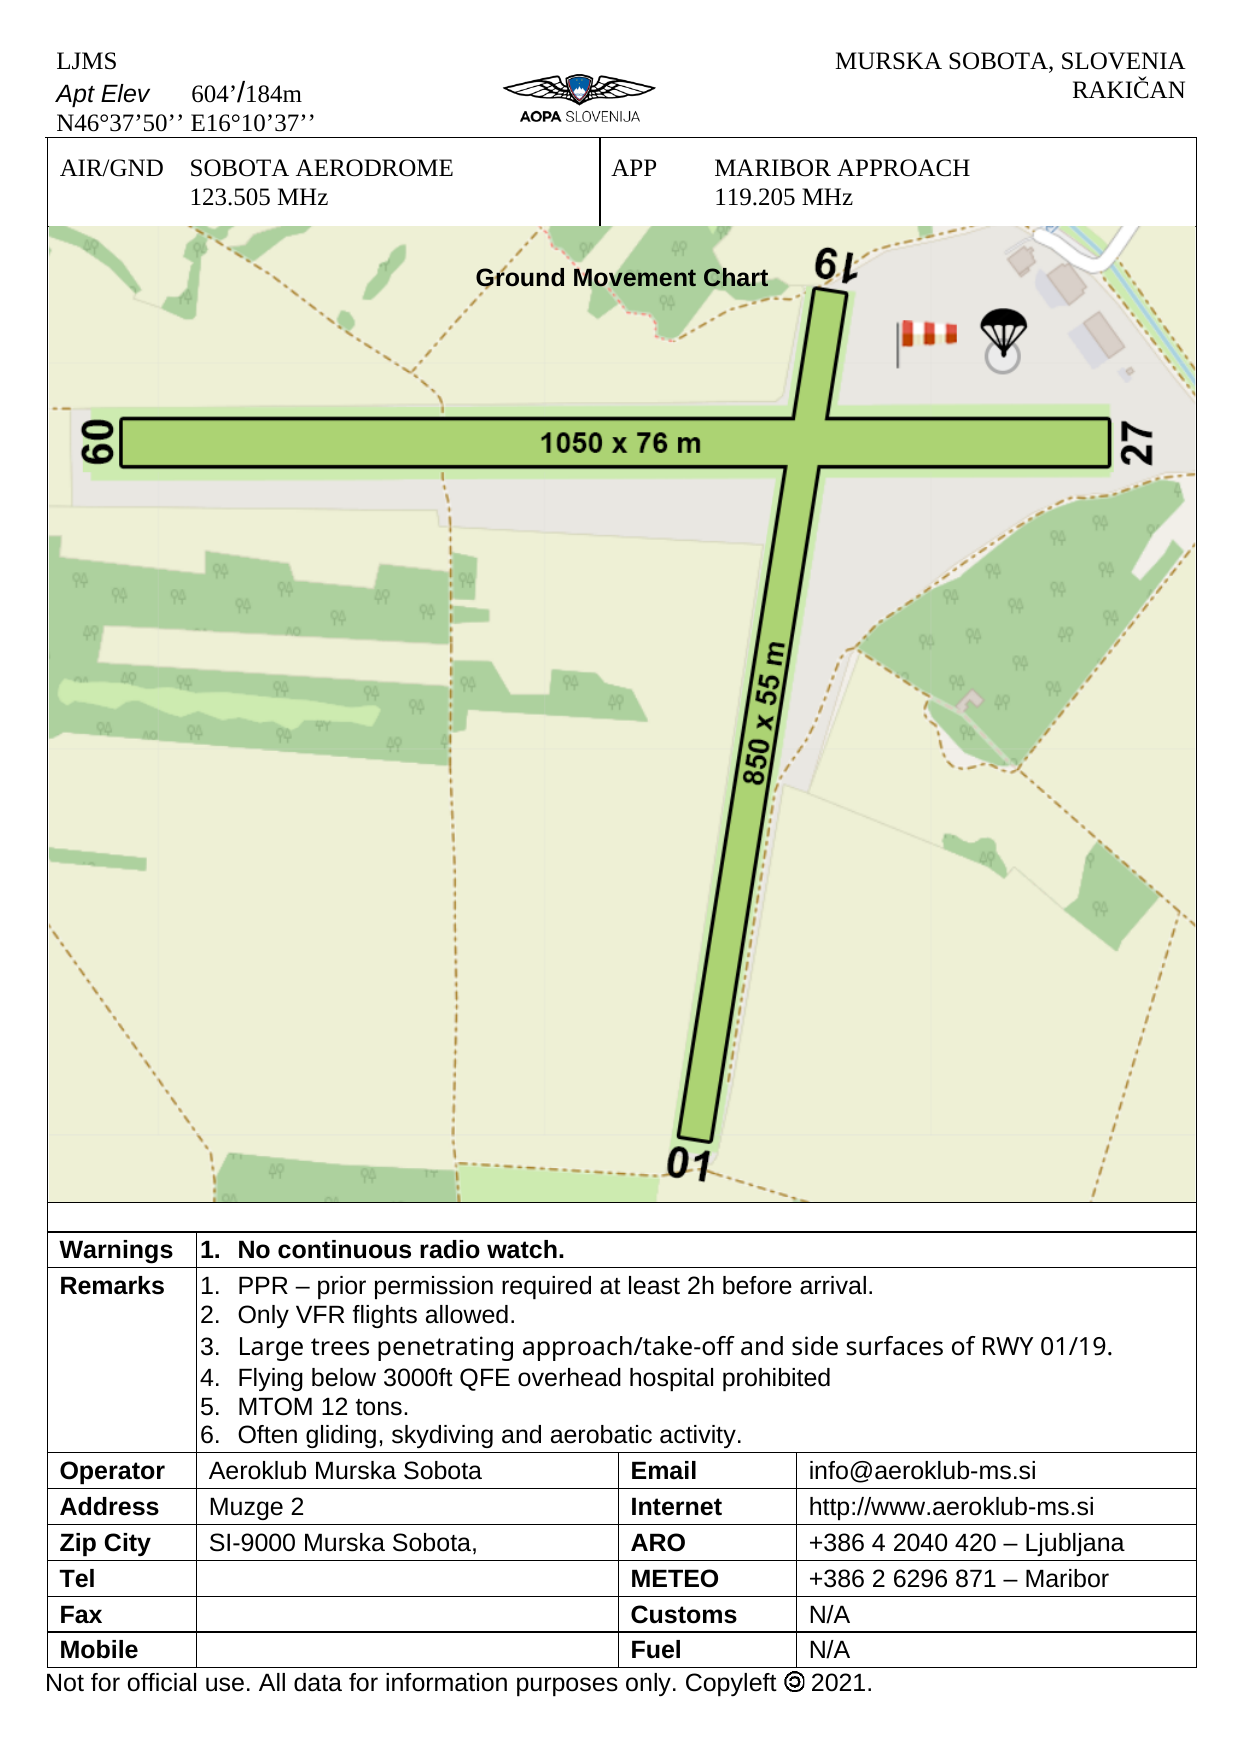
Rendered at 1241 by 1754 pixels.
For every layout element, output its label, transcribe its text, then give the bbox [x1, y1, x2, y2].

table_cell Mobile [48, 1633, 196, 1667]
table_cell [197, 1597, 618, 1631]
table_cell METEO [619, 1561, 796, 1596]
picture [784, 1671, 805, 1692]
table_cell [722, 75, 1197, 137]
picture [48, 226, 1196, 1202]
table_cell [48, 138, 178, 226]
table_cell [48, 1525, 196, 1560]
table_cell Remarks [48, 1268, 196, 1452]
table_cell Customs [619, 1597, 796, 1631]
table_cell [601, 138, 703, 226]
table_cell Operator [48, 1453, 196, 1488]
table_cell Muzge 2 [197, 1489, 618, 1524]
table_cell Email [619, 1453, 796, 1488]
table_cell Apt Elev / [45, 75, 438, 137]
table_cell [178, 138, 599, 226]
table_cell Address [48, 1489, 196, 1524]
table_cell Tel [48, 1561, 196, 1596]
table_cell N/A [797, 1597, 1196, 1631]
table_cell Fuel [619, 1633, 796, 1667]
table_cell [438, 75, 722, 137]
table_cell info@aeroklub-ms.si [797, 1453, 1196, 1488]
table_cell N/A [797, 1633, 1196, 1667]
table_cell Warnings [48, 1233, 196, 1267]
table_cell Internet [619, 1489, 796, 1524]
table_cell SI-9000 Murska Sobota, [197, 1525, 618, 1560]
table_cell ARO [619, 1525, 796, 1560]
table_cell +386 2 6296 871 – Maribor [797, 1561, 1196, 1596]
table_cell [197, 1561, 618, 1596]
table_cell [438, 45, 1197, 75]
table_cell [703, 138, 1196, 226]
table_cell +386 4 2040 420 – Ljubljana [797, 1525, 1196, 1560]
table_cell http://www.aeroklub-ms.si [797, 1489, 1196, 1524]
table_cell [197, 1633, 618, 1667]
table_cell Aeroklub Murska Sobota [197, 1453, 618, 1488]
table_cell Fax [48, 1597, 196, 1631]
table_cell [48, 1203, 1196, 1231]
picture [502, 74, 656, 122]
table_cell No continuous radio watch. [197, 1233, 1196, 1267]
table_cell PPR – prior permission required at least 2h before arrival. Only VFR flights allowed. Large trees penetrating approach/take-off and side surfaces of RWY 01/19. Flying below 3000ft QFE overhead hospital prohibited MTOM 12 tons. Often gliding, skydiving and aerobatic activity. [197, 1268, 1196, 1452]
text Not for official use. All data for information purposes only. Copyleft 2021. [45, 1668, 1195, 1697]
